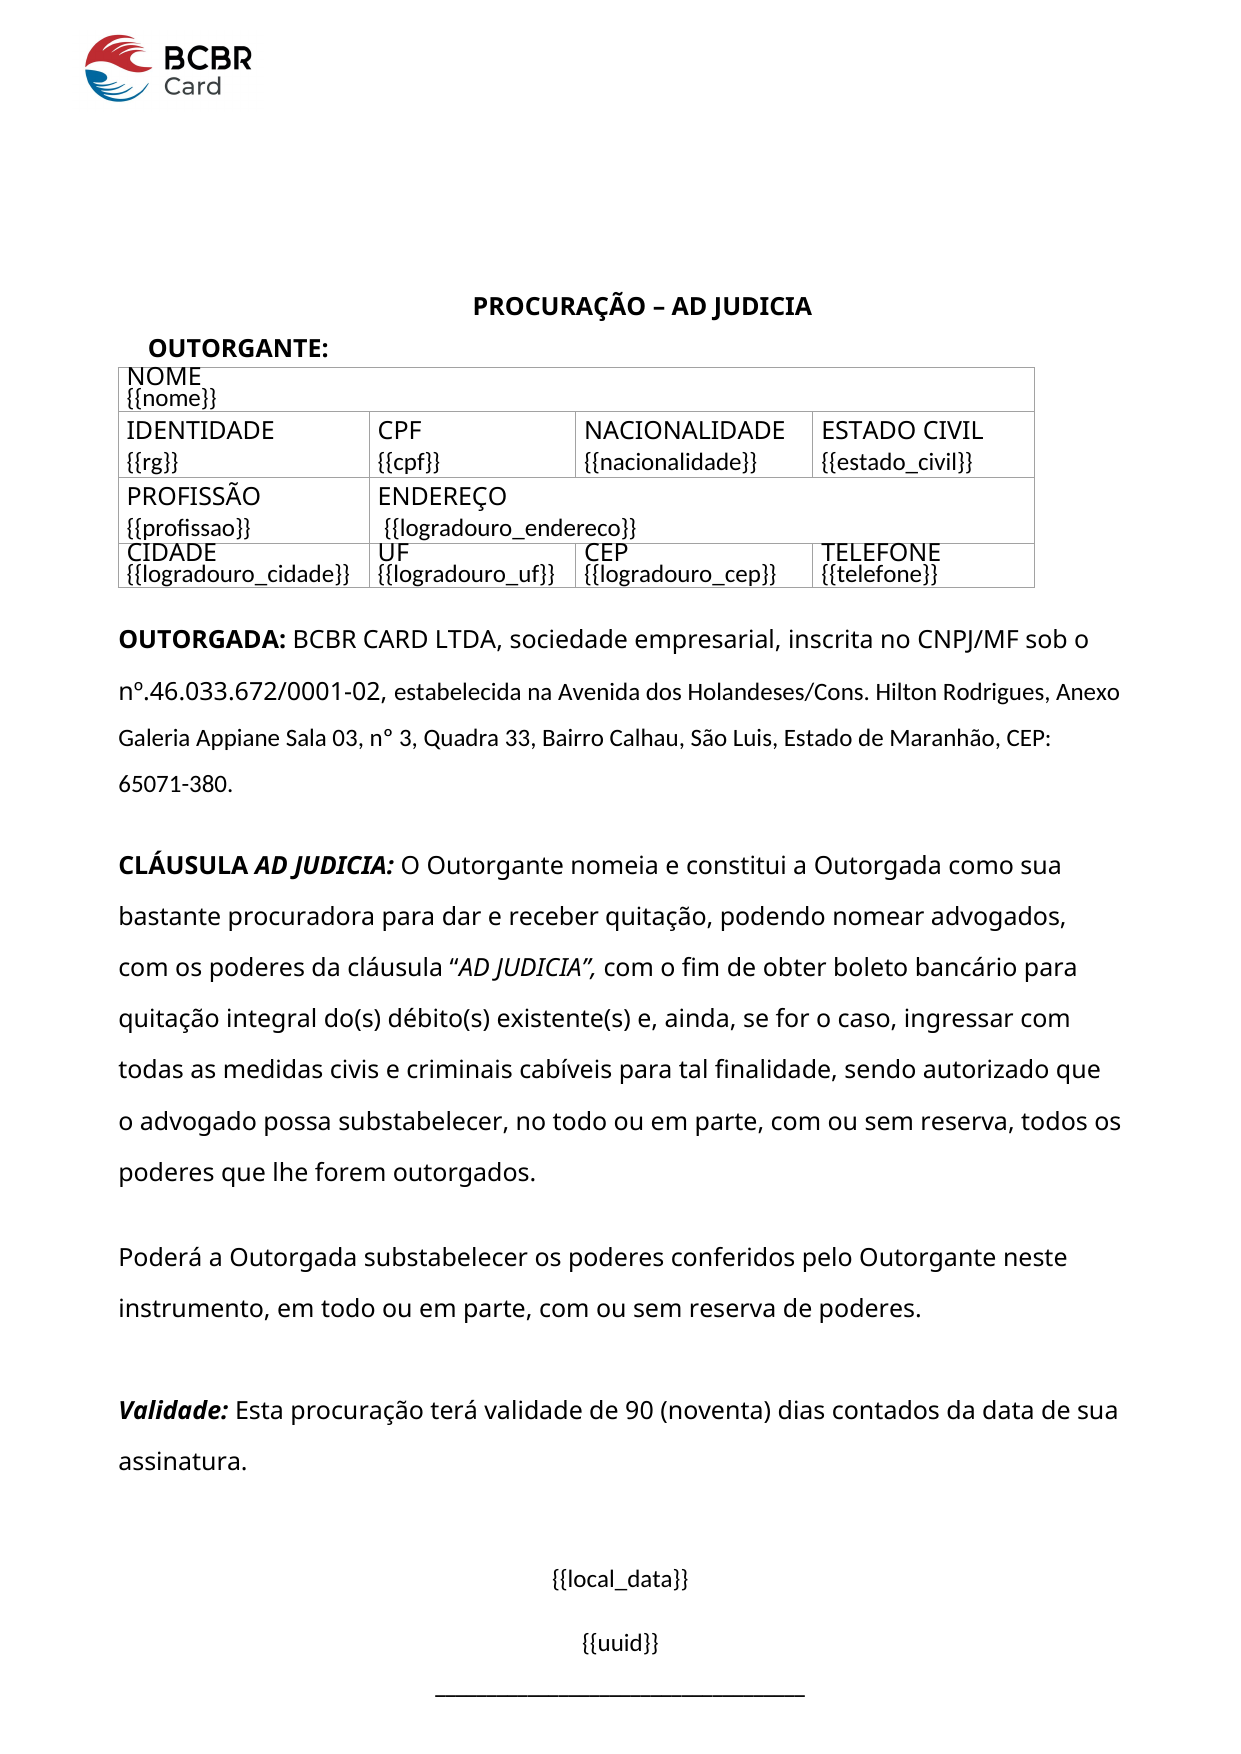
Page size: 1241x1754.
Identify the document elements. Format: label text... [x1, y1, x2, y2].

text CLÁUSULA AD JUDICIA: O Outorgante nomeia e constitui a Outorgada como sua bastante procuradora para dar e receber quitação, podendo nomear advogados, com os poderes da cláusula “AD JUDICIA”, com o fim de obter boleto bancário para quitação integral do(s) débito(s) existente(s) e, ainda, se for o caso, ingressar com todas as medidas civis e criminais cabíveis para tal finalidade, sendo autorizado que o advogado possa substabelecer, no todo ou em parte, com ou sem reserva, todos os poderes que lhe forem outorgados. [118, 848, 1122, 1188]
text {{local_data}} [118, 1563, 1122, 1593]
table_cell CEP {{logradouro_cep}} [576, 544, 812, 587]
table_cell CPF {{cpf}} [370, 412, 575, 477]
text PROCURAÇÃO – AD JUDICIA [162, 288, 1122, 322]
picture [71, 30, 265, 112]
text OUTORGADA: BCBR CARD LTDA, sociedade empresarial, inscrita no CNPJ/MF sob o nº.46.033.672/0001-02, estabelecida na Avenida dos Holandeses/Cons. Hilton Rodrigues, Anexo Galeria Appiane Sala 03, nº 3, Quadra 33, Bairro Calhau, São Luis, Estado de Maranhão, CEP: 65071-380. [118, 622, 1122, 799]
table_cell ESTADO CIVIL {{estado_civil}} [813, 412, 1034, 477]
table_cell PROFISSÃO {{profissao}} [119, 478, 369, 543]
table_cell NACIONALIDADE {{nacionalidade}} [576, 412, 812, 477]
table_cell IDENTIDADE {{rg}} [119, 412, 369, 477]
table_header NOME {{nome}} [119, 368, 1034, 411]
text OUTORGANTE: [148, 331, 1122, 365]
table_cell ENDEREÇO {{logradouro_endereco}} [370, 478, 1034, 543]
table_cell CIDADE {{logradouro_cidade}} [119, 544, 369, 587]
text ____________________________________ [118, 1666, 1122, 1700]
table_cell TELEFONE {{telefone}} [813, 544, 1034, 587]
text {{uuid}} [118, 1627, 1122, 1658]
text Validade: Esta procuração terá validade de 90 (noventa) dias contados da data de sua assinatura. [118, 1392, 1122, 1478]
text Poderá a Outorgada substabelecer os poderes conferidos pelo Outorgante neste instrumento, em todo ou em parte, com ou sem reserva de poderes. [118, 1239, 1122, 1324]
table_cell UF {{logradouro_uf}} [370, 544, 575, 587]
